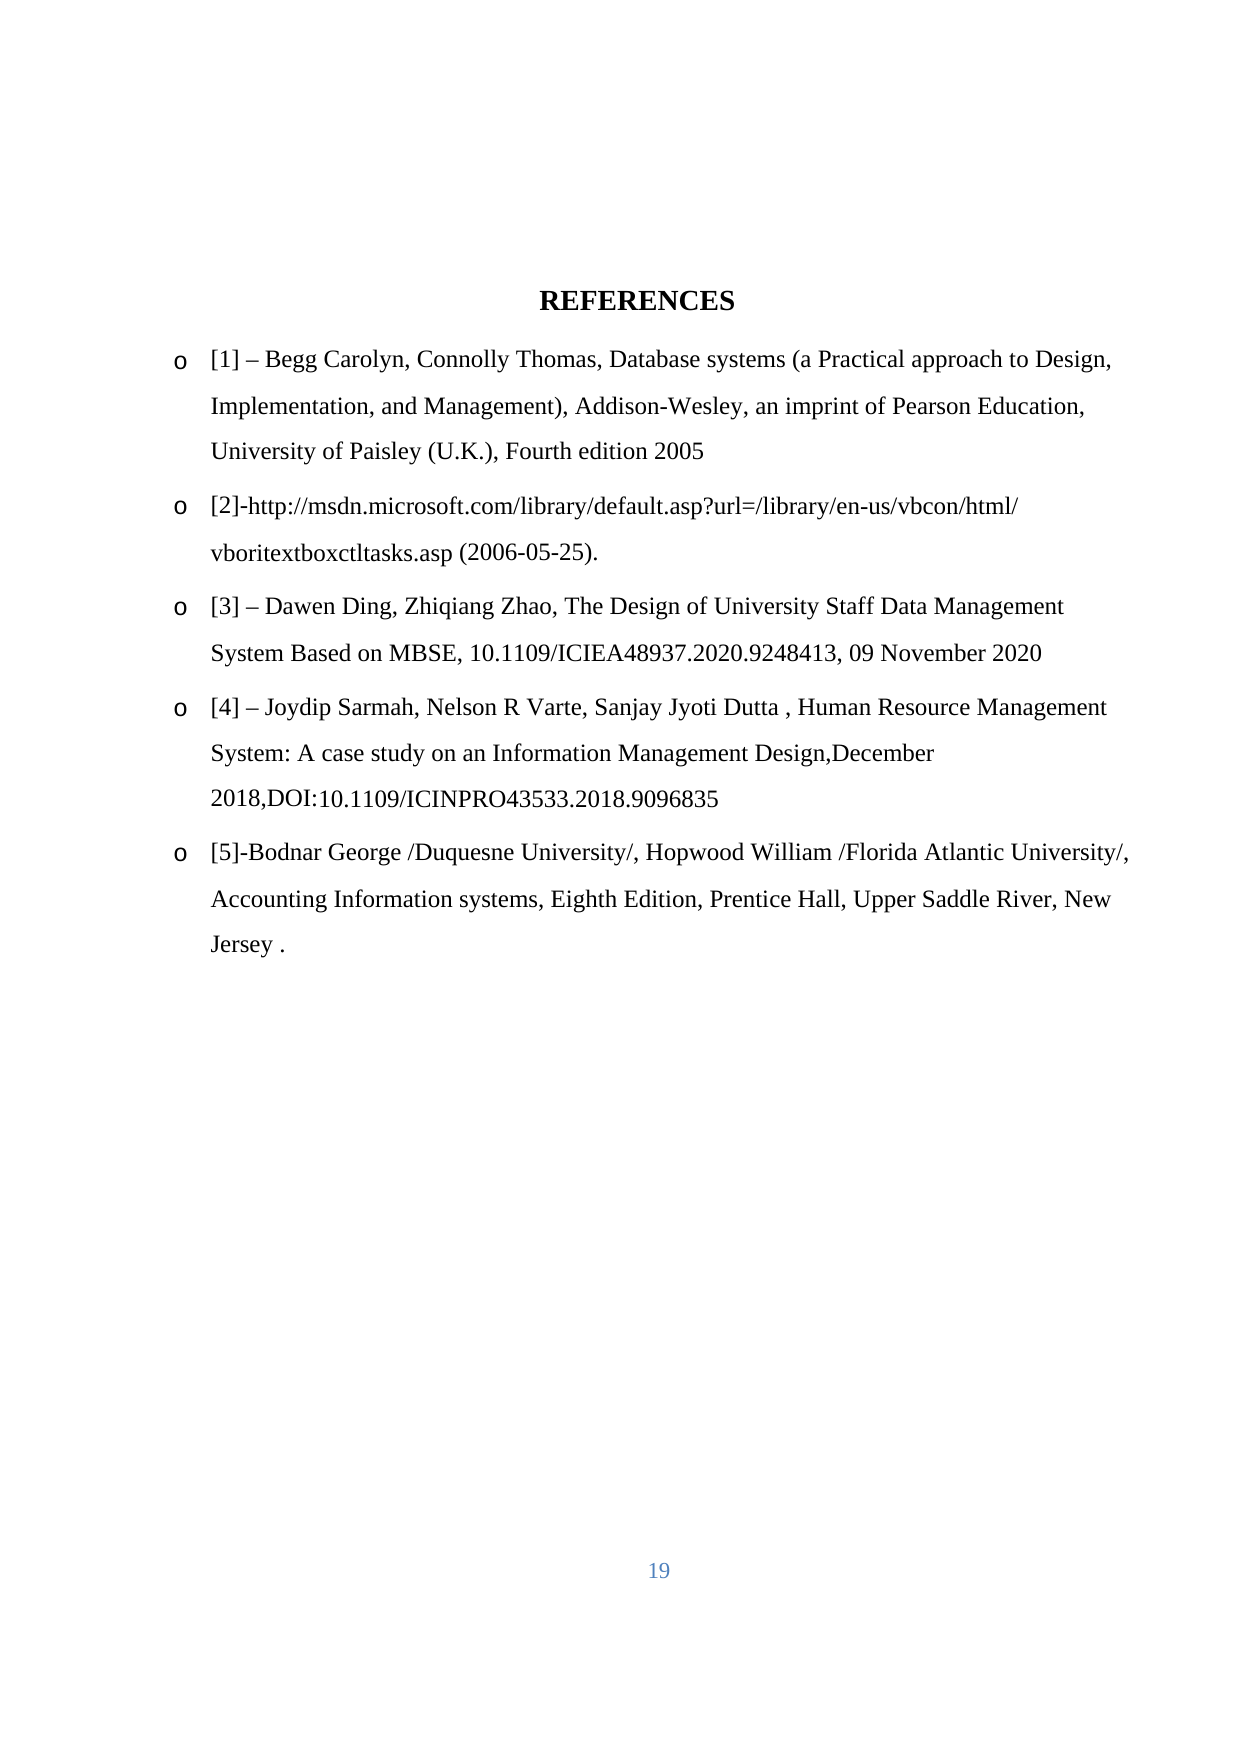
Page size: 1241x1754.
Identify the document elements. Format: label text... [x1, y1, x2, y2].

subtitle [1] – Begg Carolyn, Connolly Thomas, Database systems (a Practical approach to Design, Implementation, and Management), Addison-Wesley, an imprint of Pearson Education, University of Paisley (U.K.), Fourth edition 2005 [173, 344, 1139, 466]
subtitle [3] – Dawen Ding, Zhiqiang Zhao, The Design of University Staff Data Management System Based on MBSE, 10.1109/ICIEA48937.2020.9248413, 09 November 2020 [173, 591, 1139, 668]
subtitle [4] – Joydip Sarmah, Nelson R Varte, Sanjay Jyoti Dutta , Human Resource Management System: A case study on an Information Management Design,December 2018,DOI:10.1109/ICINPRO43533.2018.9096835 [173, 692, 1139, 813]
subtitle [5]-Bodnar George /Duquesne University/, Hopwood William /Florida Atlantic University/, Accounting Information systems, Eighth Edition, Prentice Hall, Upper Saddle River, New Jersey . [173, 837, 1139, 959]
subtitle [2]-http://msdn.microsoft.com/library/default.asp?url=/library/en-us/vbcon/html/vboritextboxctltasks.asp (2006-05-25). [173, 490, 1139, 567]
subtitle REFERENCES [135, 283, 1139, 318]
